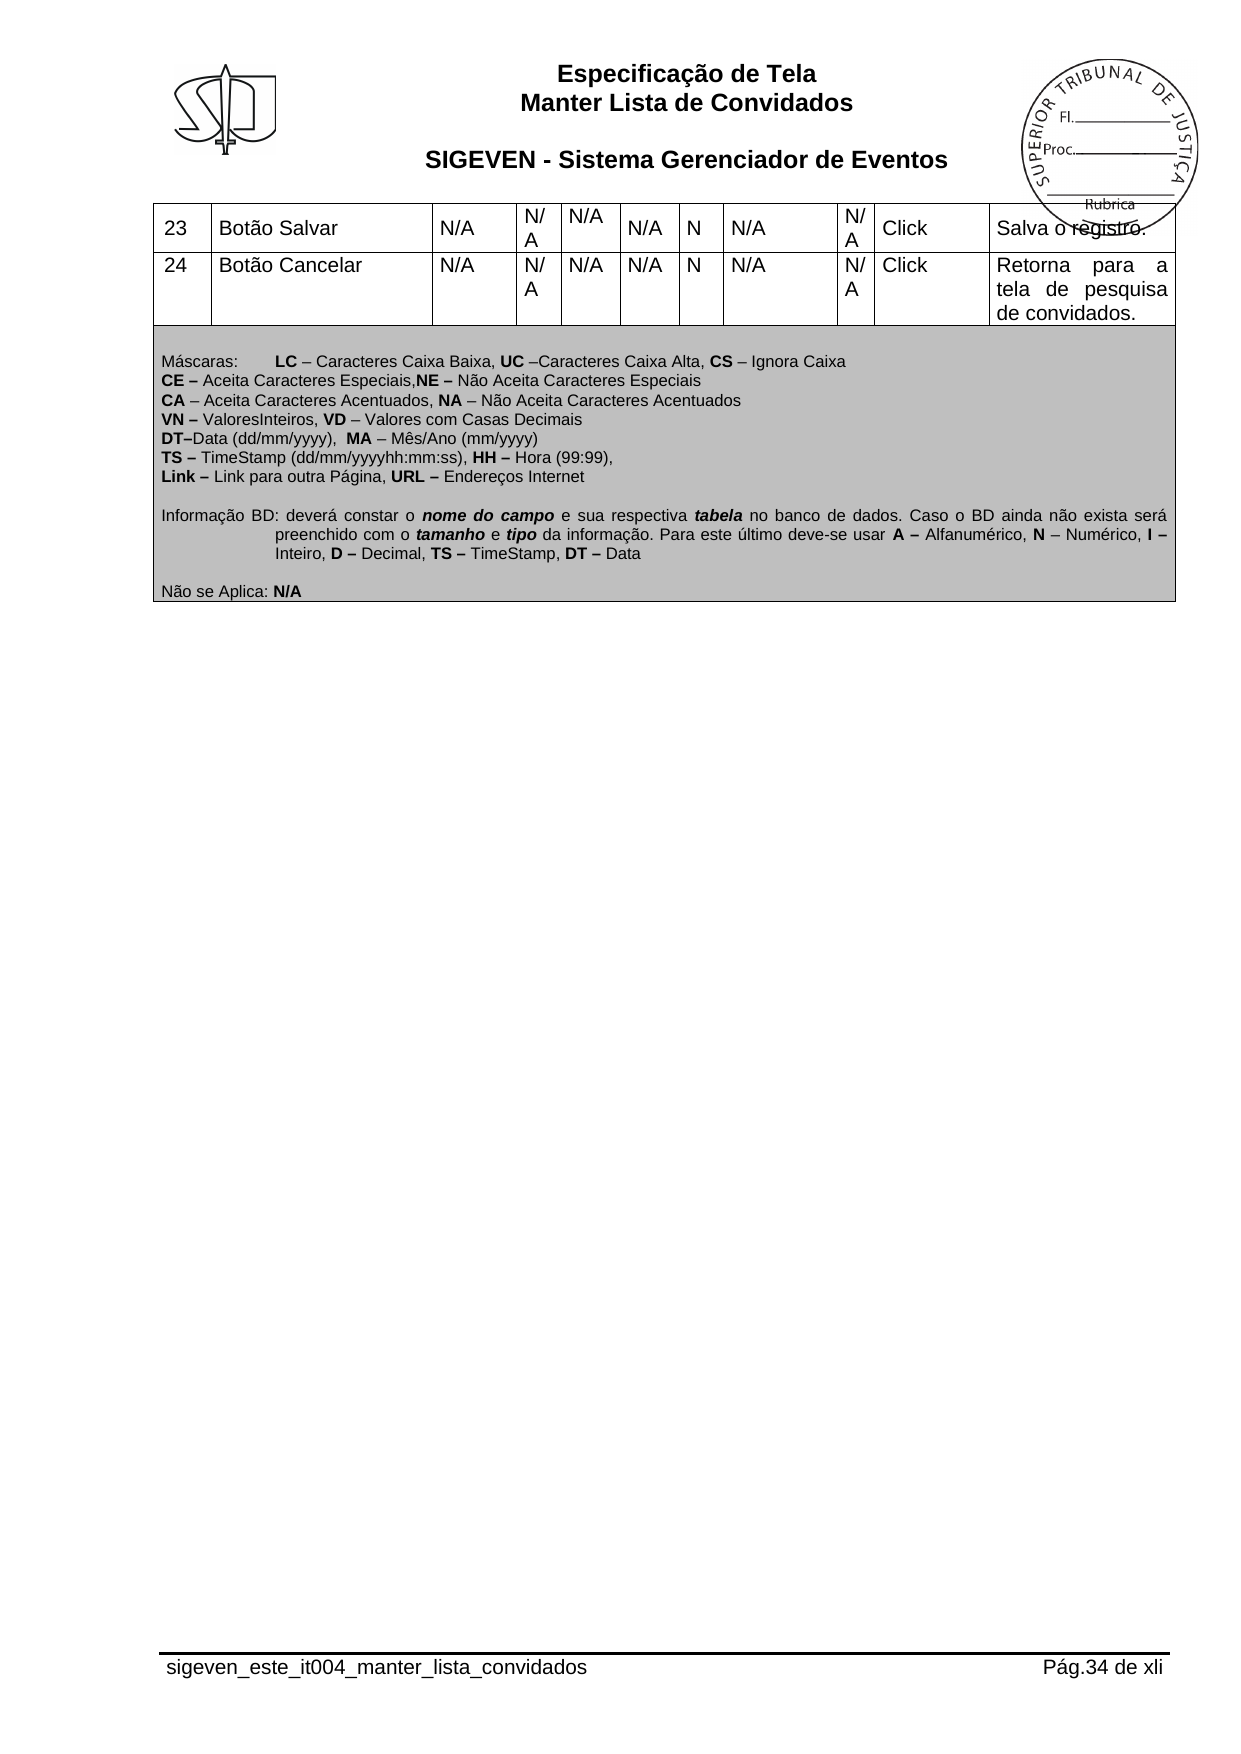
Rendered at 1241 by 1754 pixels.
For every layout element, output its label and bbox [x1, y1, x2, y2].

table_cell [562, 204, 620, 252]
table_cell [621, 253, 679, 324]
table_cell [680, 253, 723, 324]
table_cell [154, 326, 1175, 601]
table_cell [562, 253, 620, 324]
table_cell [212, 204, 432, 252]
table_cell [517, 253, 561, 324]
picture [1021, 59, 1199, 236]
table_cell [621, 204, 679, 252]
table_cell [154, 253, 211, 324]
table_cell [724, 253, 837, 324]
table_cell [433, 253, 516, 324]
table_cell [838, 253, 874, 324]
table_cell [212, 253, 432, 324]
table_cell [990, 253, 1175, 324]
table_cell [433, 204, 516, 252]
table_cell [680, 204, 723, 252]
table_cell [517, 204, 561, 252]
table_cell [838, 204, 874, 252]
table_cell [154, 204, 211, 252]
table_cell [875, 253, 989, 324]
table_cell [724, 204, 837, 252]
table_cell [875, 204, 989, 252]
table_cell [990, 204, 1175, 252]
